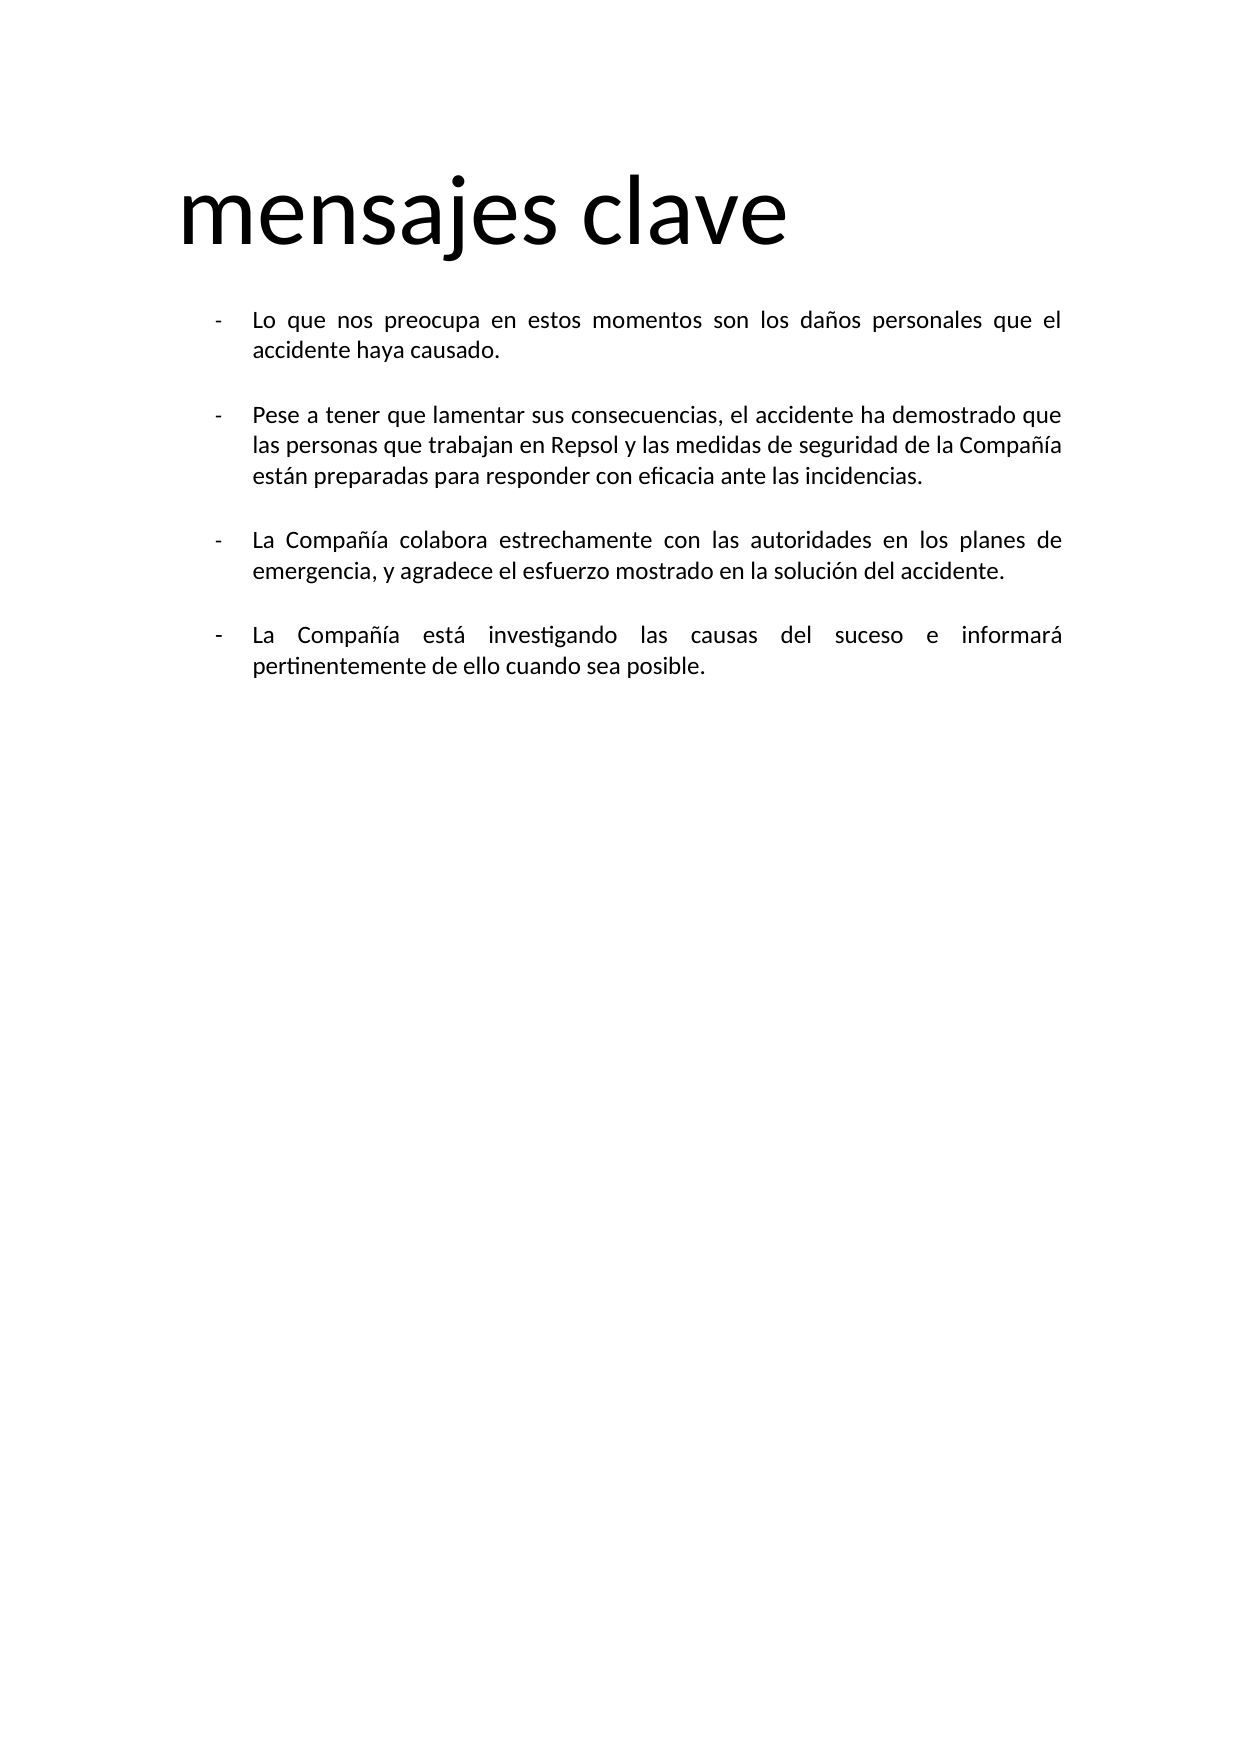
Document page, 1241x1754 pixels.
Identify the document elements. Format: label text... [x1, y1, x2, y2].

text mensajes clave [177, 148, 1063, 270]
list La Compañía está investigando las causas del suceso e informará pertinentemente de ello cuando sea posible. [215, 619, 1063, 681]
list Lo que nos preocupa en estos momentos son los daños personales que el accidente haya causado. [215, 304, 1063, 365]
list La Compañía colabora estrechamente con las autoridades en los planes de emergencia, y agradece el esfuerzo mostrado en la solución del accidente. [215, 524, 1063, 586]
list Pese a tener que lamentar sus consecuencias, el accidente ha demostrado que las personas que trabajan en Repsol y las medidas de seguridad de la Compañía están preparadas para responder con eficacia ante las incidencias. [215, 399, 1063, 490]
